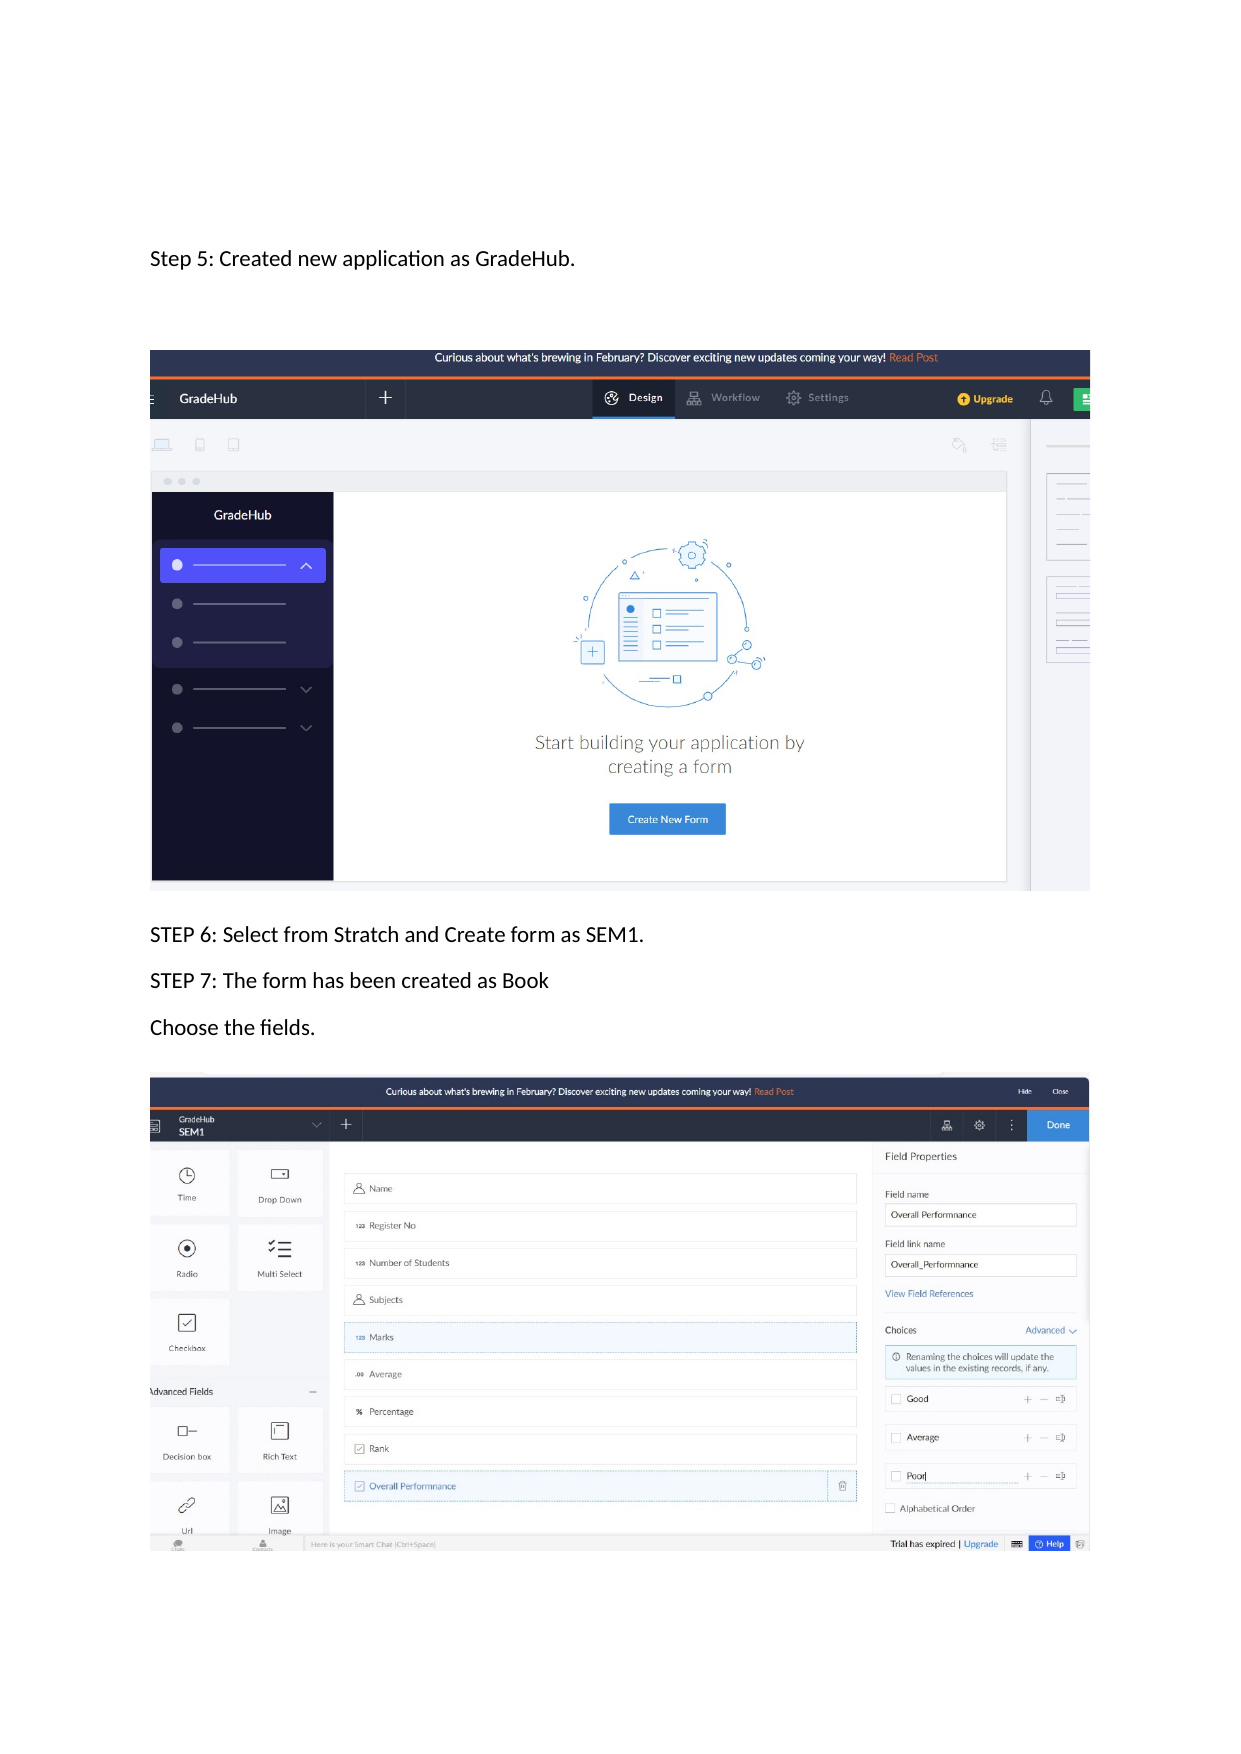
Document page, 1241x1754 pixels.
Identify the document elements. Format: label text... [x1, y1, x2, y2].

picture [150, 1072, 1091, 1551]
text STEP 6: Select from Stratch and Create form as SEM1. [150, 920, 1090, 948]
text Choose the fields. [150, 1013, 1090, 1041]
text Step 5: Created new application as GradeHub. [150, 244, 1090, 272]
text STEP 7: The form has been created as Book [150, 967, 1090, 994]
picture [150, 350, 1091, 891]
